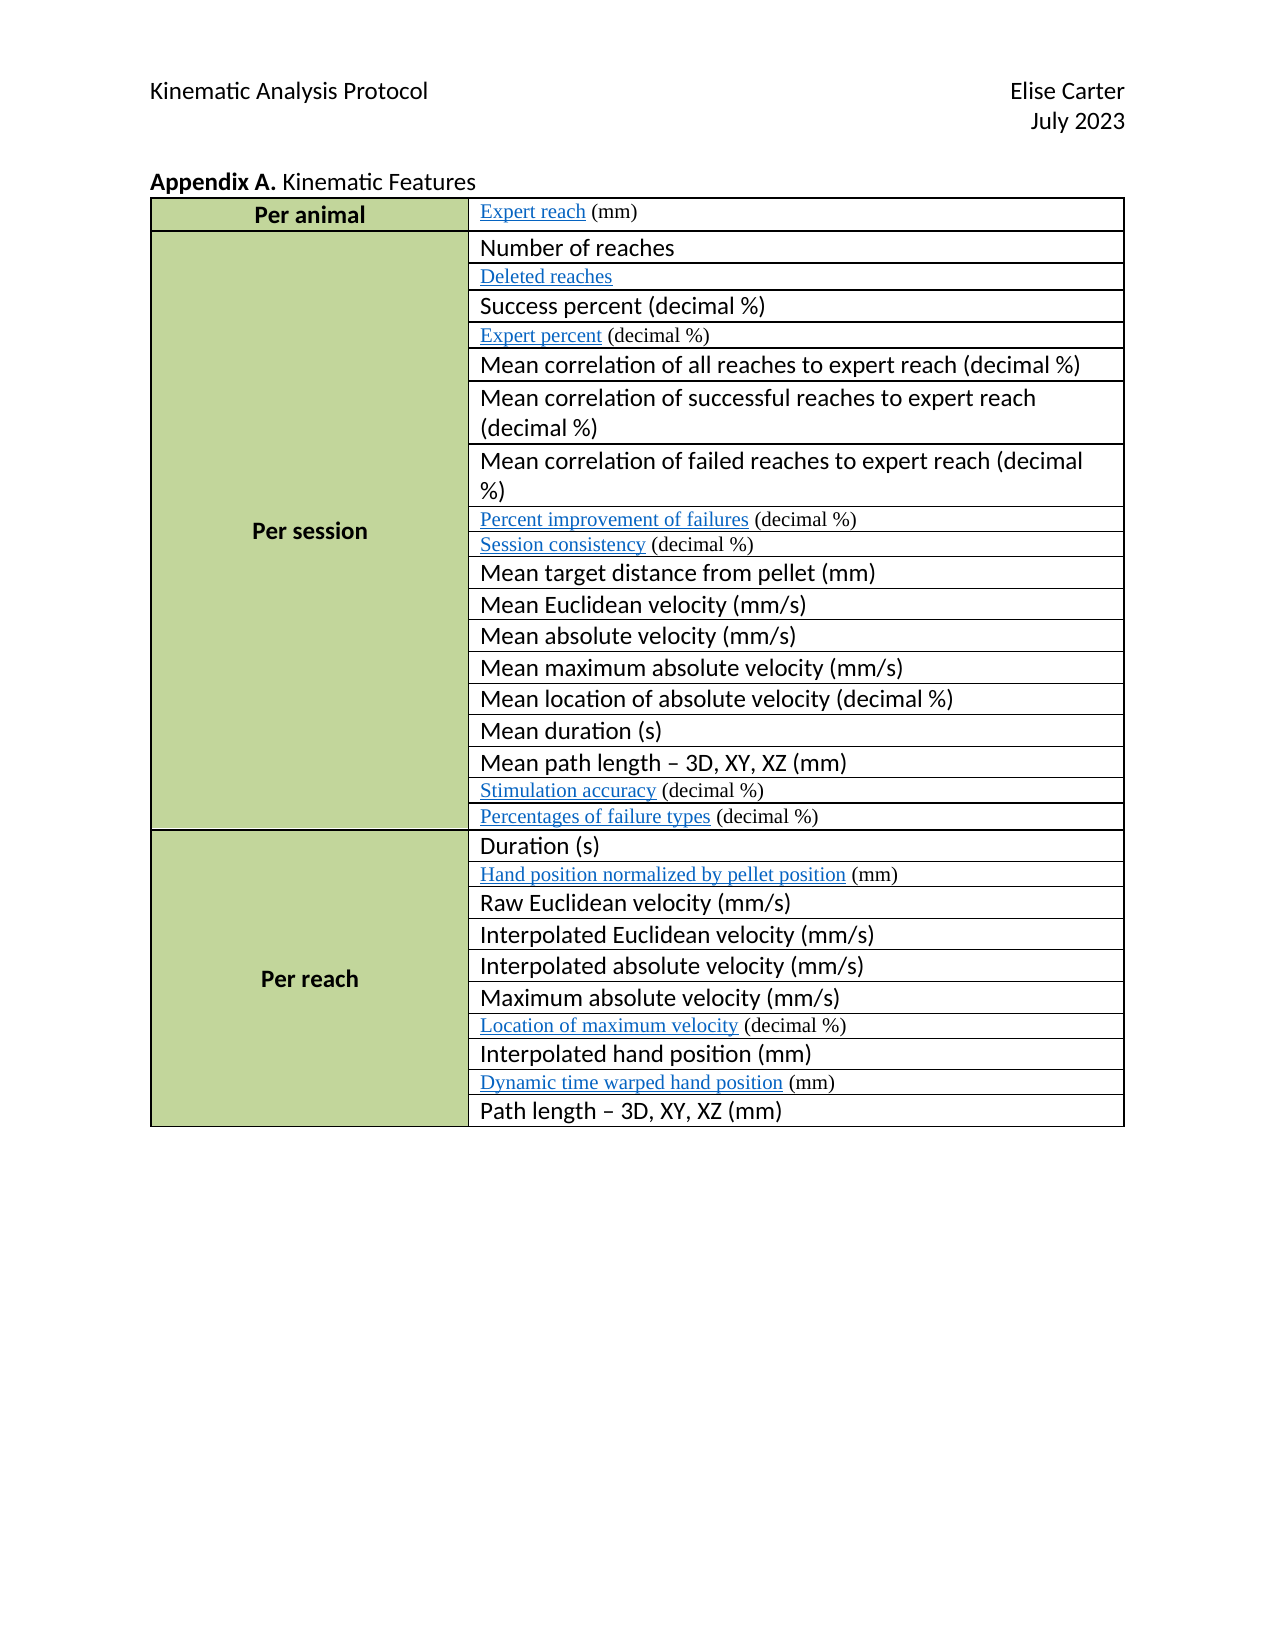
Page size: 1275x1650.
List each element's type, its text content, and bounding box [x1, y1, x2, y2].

table_cell Mean correlation of all reaches to expert reach (decimal %) [469, 349, 1123, 380]
table_cell Session consistency (decimal %) [469, 532, 1123, 556]
table_cell Interpolated hand position (mm) [469, 1039, 1123, 1069]
table_cell Mean correlation of failed reaches to expert reach (decimal %) [469, 445, 1123, 506]
table_cell Interpolated absolute velocity (mm/s) [469, 950, 1123, 981]
table_cell Mean absolute velocity (mm/s) [469, 620, 1123, 651]
table_cell Path length – 3D, XY, XZ (mm) [469, 1095, 1123, 1126]
table_header Expert reach (mm) [469, 199, 1123, 230]
table_cell Duration (s) [469, 831, 1123, 861]
table_cell Raw Euclidean velocity (mm/s) [469, 887, 1123, 918]
table_cell Number of reaches [469, 232, 1123, 262]
table_cell Success percent (decimal %) [469, 291, 1123, 321]
table_cell Mean target distance from pellet (mm) [469, 557, 1123, 588]
table_cell Location of maximum velocity (decimal %) [469, 1014, 1123, 1037]
table_cell Per reach [152, 831, 468, 1126]
table_cell Mean correlation of successful reaches to expert reach (decimal %) [469, 382, 1123, 443]
table_cell Mean path length – 3D, XY, XZ (mm) [469, 747, 1123, 777]
table_cell Stimulation accuracy (decimal %) [469, 778, 1123, 802]
table_cell Hand position normalized by pellet position (mm) [469, 862, 1123, 886]
table_cell Mean maximum absolute velocity (mm/s) [469, 652, 1123, 682]
table_cell Maximum absolute velocity (mm/s) [469, 982, 1123, 1012]
table_cell Percentages of failure types (decimal %) [469, 804, 1123, 828]
table_cell Per session [152, 232, 468, 828]
table_cell Mean Euclidean velocity (mm/s) [469, 589, 1123, 619]
table_cell Mean duration (s) [469, 715, 1123, 746]
table_cell Interpolated Euclidean velocity (mm/s) [469, 919, 1123, 949]
table_cell Expert percent (decimal %) [469, 323, 1123, 347]
text Appendix A. Kinematic Features [150, 167, 1125, 197]
table_cell Deleted reaches [469, 264, 1123, 288]
table_cell Mean location of absolute velocity (decimal %) [469, 684, 1123, 714]
table_header Per animal [152, 199, 468, 230]
table_cell Percent improvement of failures (decimal %) [469, 507, 1123, 531]
table_cell Dynamic time warped hand position (mm) [469, 1070, 1123, 1094]
